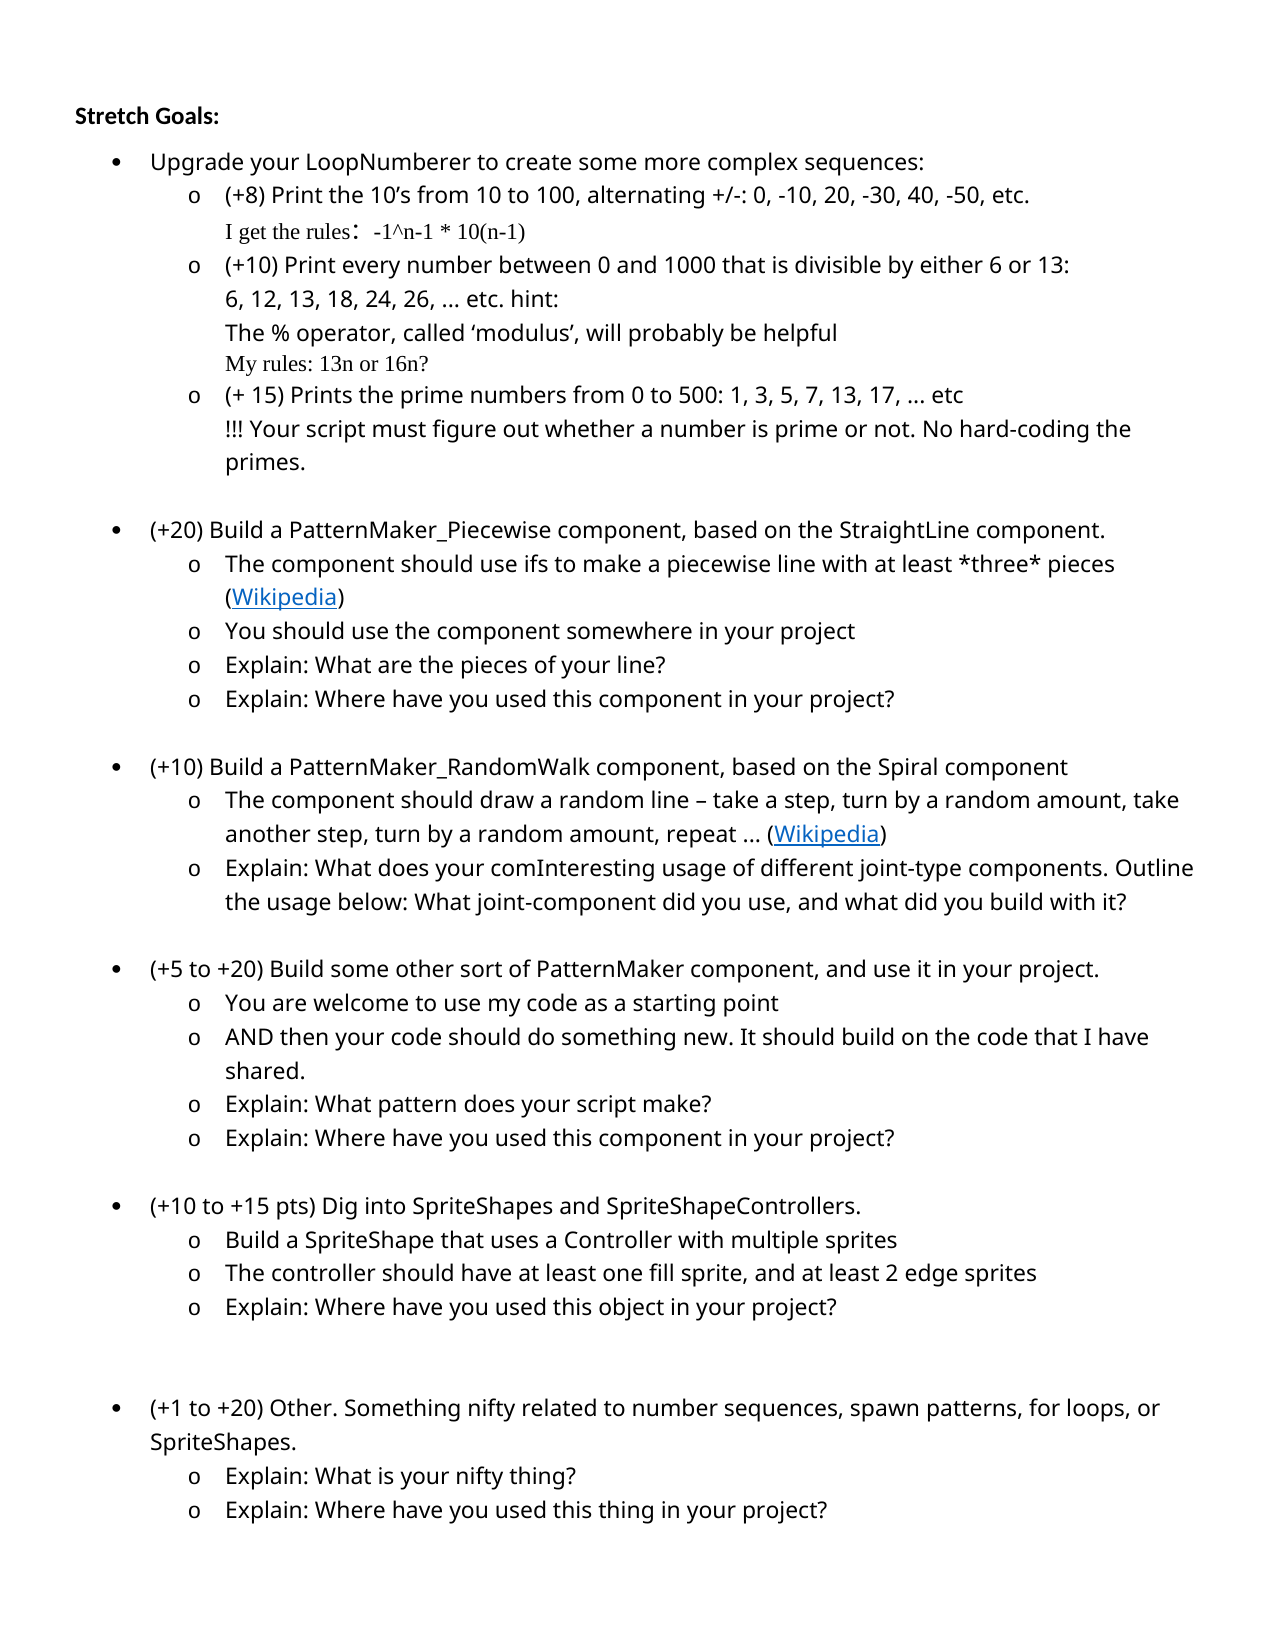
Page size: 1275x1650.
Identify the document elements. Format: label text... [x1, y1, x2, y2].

list (+ 15) Prints the prime numbers from 0 to 500: 1, 3, 5, 7, 13, 17, ... etc [187, 379, 1200, 410]
list Explain: What does your comInteresting usage of different joint-type components. Outline the usage below: What joint-component did you use, and what did you build with it? [187, 852, 1200, 917]
list (+10) Print every number between 0 and 1000 that is divisible by either 6 or 13: [187, 249, 1200, 280]
list (+10 to +15 pts) Dig into SpriteShapes and SpriteShapeControllers. [112, 1190, 1200, 1221]
list AND then your code should do something new. It should build on the code that I have shared. [187, 1021, 1200, 1086]
subtitle Stretch Goals: [75, 100, 1200, 131]
list Explain: Where have you used this component in your project? [187, 1122, 1200, 1153]
list (+1 to +20) Other. Something nifty related to number sequences, spawn patterns, for loops, or SpriteShapes. [112, 1392, 1200, 1457]
list (+5 to +20) Build some other sort of PatternMaker component, and use it in your project. [112, 953, 1200, 984]
list Explain: What pattern does your script make? [187, 1088, 1200, 1120]
list My rules: 13n or 16n? [225, 350, 1200, 377]
list (+20) Build a PatternMaker_Piecewise component, based on the StraightLine component. [112, 514, 1200, 545]
list Explain: Where have you used this object in your project? [187, 1291, 1200, 1323]
list The component should use ifs to make a piecewise line with at least *three* pieces (Wikipedia) [187, 547, 1200, 613]
list Explain: What is your nifty thing? [187, 1460, 1200, 1491]
list 6, 12, 13, 18, 24, 26, ... etc. hint: [225, 283, 1200, 314]
list The controller should have at least one fill sprite, and at least 2 edge sprites [187, 1257, 1200, 1289]
list The component should draw a random line – take a step, turn by a random amount, take another step, turn by a random amount, repeat ... (Wikipedia) [187, 784, 1200, 849]
list (+10) Build a PatternMaker_RandomWalk component, based on the Spiral component [112, 750, 1200, 782]
list Build a SpriteShape that uses a Controller with multiple sprites [187, 1223, 1200, 1255]
list Explain: What are the pieces of your line? [187, 649, 1200, 680]
list I get the rules：-1^n-1 * 10(n-1) [225, 213, 1200, 246]
list The % operator, called ‘modulus’, will probably be helpful [225, 316, 1200, 348]
list Explain: Where have you used this thing in your project? [187, 1493, 1200, 1525]
list !!! Your script must figure out whether a number is prime or not. No hard-coding the primes. [225, 412, 1200, 477]
list Explain: Where have you used this component in your project? [187, 683, 1200, 714]
list You should use the component somewhere in your project [187, 615, 1200, 646]
list Upgrade your LoopNumberer to create some more complex sequences: [112, 145, 1200, 177]
list You are welcome to use my code as a starting point [187, 987, 1200, 1018]
list (+8) Print the 10’s from 10 to 100, alternating +/-: 0, -10, 20, -30, 40, -50, etc. [187, 179, 1200, 211]
